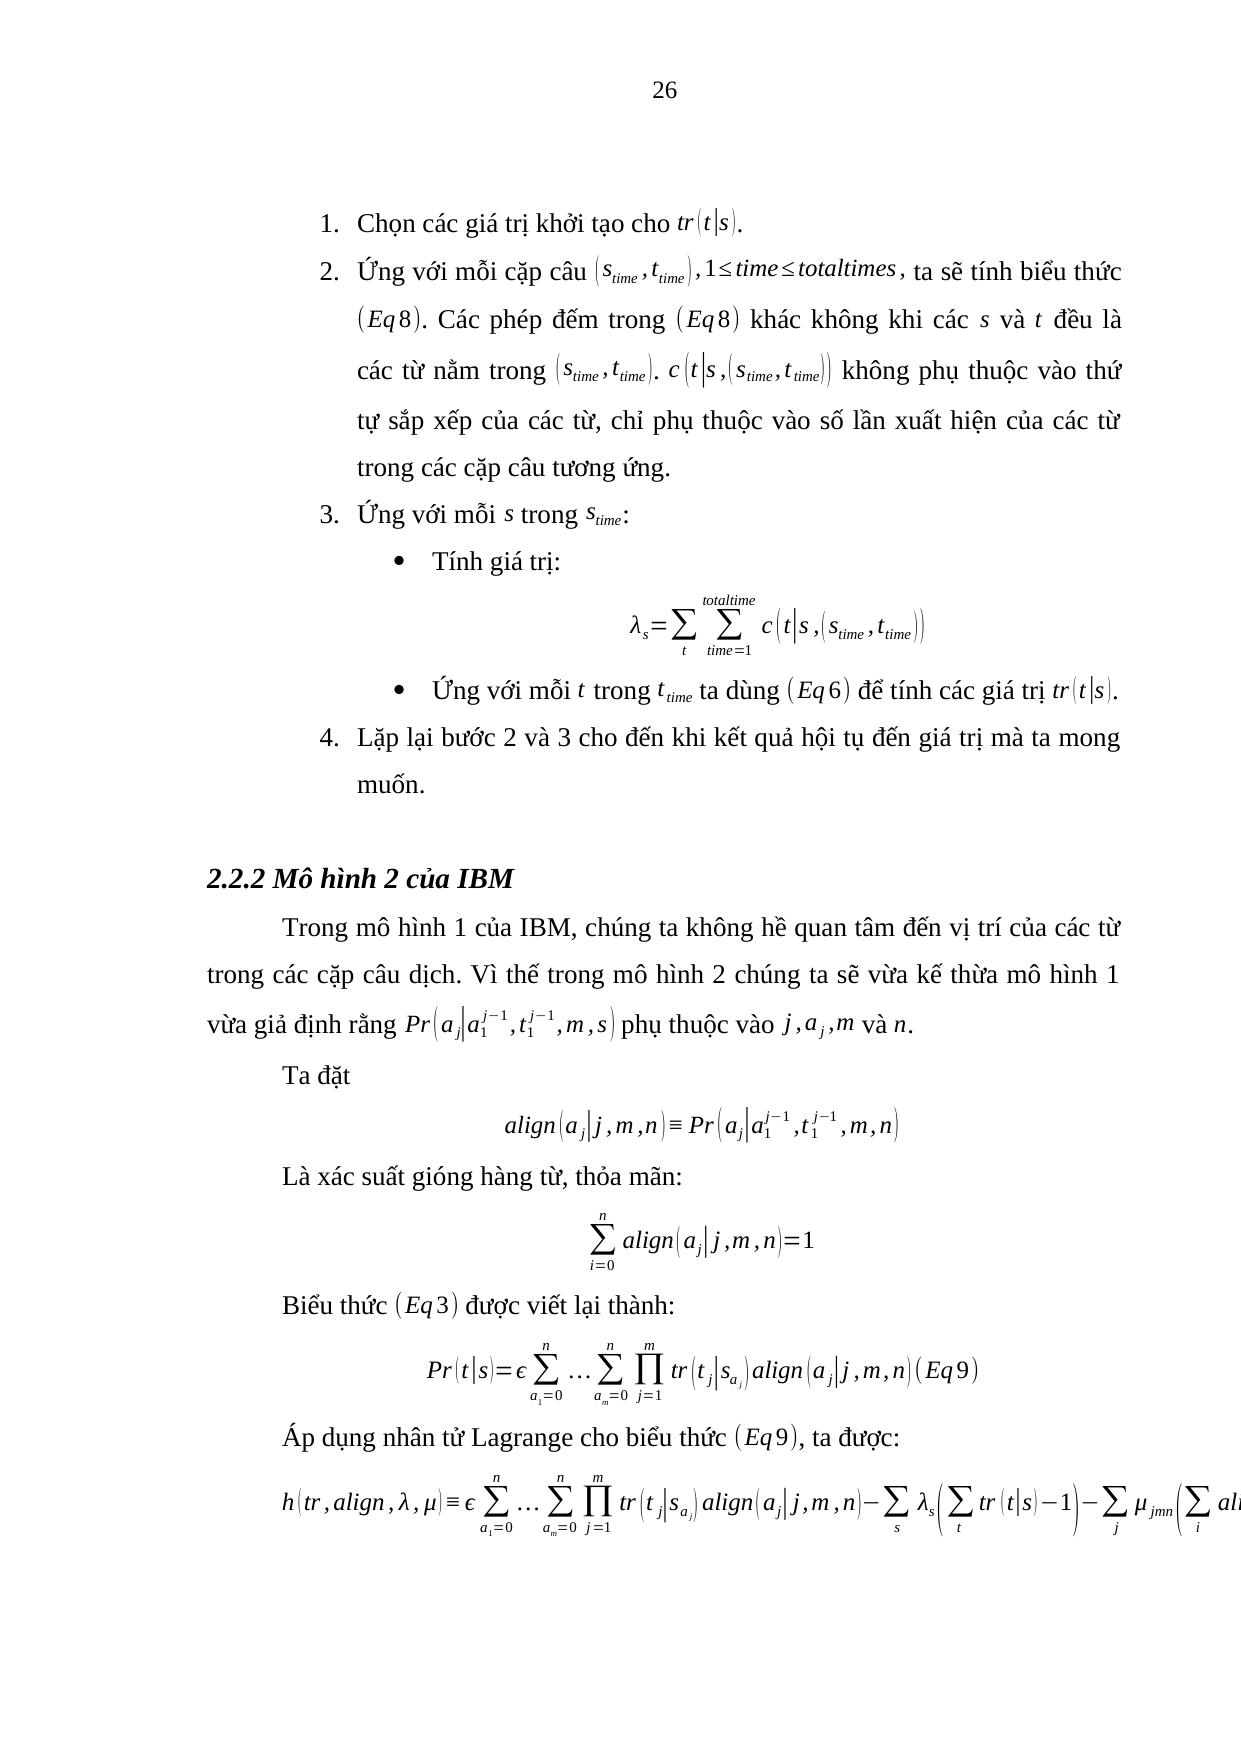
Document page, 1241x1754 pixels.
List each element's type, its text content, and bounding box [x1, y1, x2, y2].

list Ứng với mỗi trong : [319, 498, 1122, 529]
text Là xác suất gióng hàng từ, thỏa mãn: [207, 1160, 1122, 1191]
text 2.2.2 Mô hình 2 của IBM [207, 861, 1122, 895]
text Biểu thức được viết lại thành: [207, 1289, 1122, 1321]
text Trong mô hình 1 của IBM, chúng ta không hề quan tâm đến vị trí của các từ trong các cặp câu dịch. Vì thế trong mô hình 2 chúng ta sẽ vừa kế thừa mô hình 1 vừa giả định rằng phụ thuộc vào và . [207, 912, 1122, 1043]
list Chọn các giá trị khởi tạo cho . [319, 207, 1122, 238]
list Ứng với mỗi cặp câu ta sẽ tính biểu thức . Các phép đếm trong khác không khi các và đều là các từ nằm trong . không phụ thuộc vào thứ tự sắp xếp của các từ, chỉ phụ thuộc vào số lần xuất hiện của các từ trong các cặp câu tương ứng. [319, 253, 1122, 482]
list Tính giá trị: [394, 544, 1122, 576]
list Ứng với mỗi trong ta dùng để tính các giá trị . [394, 674, 1122, 706]
list Lặp lại bước 2 và 3 cho đến khi kết quả hội tụ đến giá trị mà ta mong muốn. [319, 721, 1122, 799]
text Áp dụng nhân tử Lagrange cho biểu thức , ta được: [207, 1421, 1122, 1453]
text Ta đặt [207, 1059, 1122, 1090]
